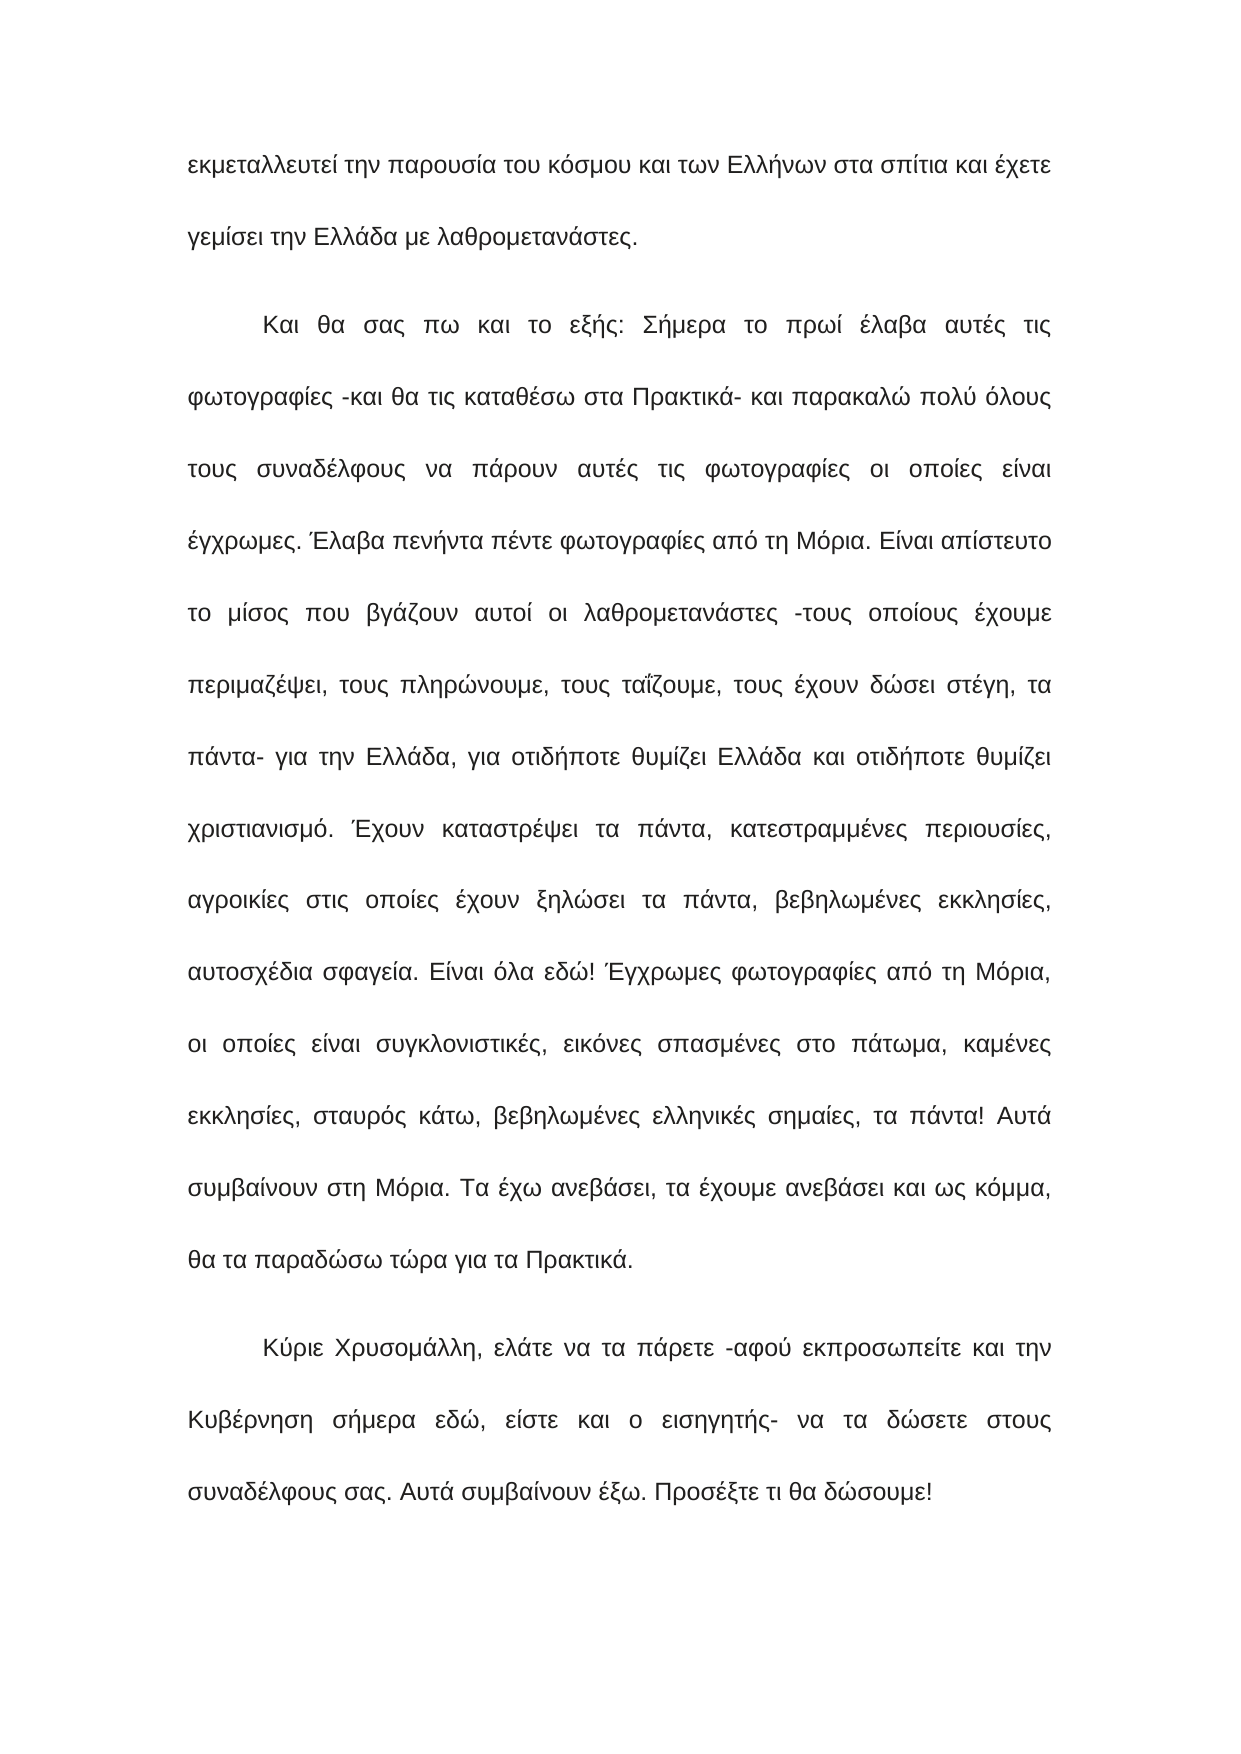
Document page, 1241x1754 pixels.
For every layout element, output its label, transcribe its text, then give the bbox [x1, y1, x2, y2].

text Και θα σας πω και το εξής: Σήμερα το πρωί έλαβα αυτές τις φωτογραφίες -και θα τις καταθέσω στα Πρακτικά- και παρακαλώ πολύ όλους τους συναδέλφους να πάρουν αυτές τις φωτογραφίες οι οποίες είναι έγχρωμες. Έλαβα πενήντα πέντε φωτογραφίες από τη Μόρια. Είναι απίστευτο το μίσος που βγάζουν αυτοί οι λαθρομετανάστες -τους οποίους έχουμε περιμαζέψει, τους πληρώνουμε, τους ταΐζουμε, τους έχουν δώσει στέγη, τα πάντα- για την Ελλάδα, για οτιδήποτε θυμίζει Ελλάδα και οτιδήποτε θυμίζει χριστιανισμό. Έχουν καταστρέψει τα πάντα, κατεστραμμένες περιουσίες, αγροικίες στις οποίες έχουν ξηλώσει τα πάντα, βεβηλωμένες εκκλησίες, αυτοσχέδια σφαγεία. Είναι όλα εδώ! Έγχρωμες φωτογραφίες από τη Μόρια, οι οποίες είναι συγκλονιστικές, εικόνες σπασμένες στο πάτωμα, καμένες εκκλησίες, σταυρός κάτω, βεβηλωμένες ελληνικές σημαίες, τα πάντα! Αυτά συμβαίνουν στη Μόρια. Τα έχω ανεβάσει, τα έχουμε ανεβάσει και ως κόμμα, θα τα παραδώσω τώρα για τα Πρακτικά. [187, 466, 1053, 608]
text Και θα σας πω και το εξής: Σήμερα το πρωί έλαβα αυτές τις φωτογραφίες -και θα τις καταθέσω στα Πρακτικά- και παρακαλώ πολύ όλους τους συναδέλφους να πάρουν αυτές τις φωτογραφίες οι οποίες είναι έγχρωμες. Έλαβα πενήντα πέντε φωτογραφίες από τη Μόρια. Είναι απίστευτο το μίσος που βγάζουν αυτοί οι λαθρομετανάστες -τους οποίους έχουμε περιμαζέψει, τους πληρώνουμε, τους ταΐζουμε, τους έχουν δώσει στέγη, τα πάντα- για την Ελλάδα, για οτιδήποτε θυμίζει Ελλάδα και οτιδήποτε θυμίζει χριστιανισμό. Έχουν καταστρέψει τα πάντα, κατεστραμμένες περιουσίες, αγροικίες στις οποίες έχουν ξηλώσει τα πάντα, βεβηλωμένες εκκλησίες, αυτοσχέδια σφαγεία. Είναι όλα εδώ! Έγχρωμες φωτογραφίες από τη Μόρια, οι οποίες είναι συγκλονιστικές, εικόνες σπασμένες στο πάτωμα, καμένες εκκλησίες, σταυρός κάτω, βεβηλωμένες ελληνικές σημαίες, τα πάντα! Αυτά συμβαίνουν στη Μόρια. Τα έχω ανεβάσει, τα έχουμε ανεβάσει και ως κόμμα, θα τα παραδώσω τώρα για τα Πρακτικά. [187, 610, 1053, 1273]
text Και θα σας πω και το εξής: Σήμερα το πρωί έλαβα αυτές τις φωτογραφίες -και θα τις καταθέσω στα Πρακτικά- και παρακαλώ πολύ όλους τους συναδέλφους να πάρουν αυτές τις φωτογραφίες οι οποίες είναι έγχρωμες. Έλαβα πενήντα πέντε φωτογραφίες από τη Μόρια. Είναι απίστευτο το μίσος που βγάζουν αυτοί οι λαθρομετανάστες -τους οποίους έχουμε περιμαζέψει, τους πληρώνουμε, τους ταΐζουμε, τους έχουν δώσει στέγη, τα πάντα- για την Ελλάδα, για οτιδήποτε θυμίζει Ελλάδα και οτιδήποτε θυμίζει χριστιανισμό. Έχουν καταστρέψει τα πάντα, κατεστραμμένες περιουσίες, αγροικίες στις οποίες έχουν ξηλώσει τα πάντα, βεβηλωμένες εκκλησίες, αυτοσχέδια σφαγεία. Είναι όλα εδώ! Έγχρωμες φωτογραφίες από τη Μόρια, οι οποίες είναι συγκλονιστικές, εικόνες σπασμένες στο πάτωμα, καμένες εκκλησίες, σταυρός κάτω, βεβηλωμένες ελληνικές σημαίες, τα πάντα! Αυτά συμβαίνουν στη Μόρια. Τα έχω ανεβάσει, τα έχουμε ανεβάσει και ως κόμμα, θα τα παραδώσω τώρα για τα Πρακτικά. [187, 310, 1053, 464]
text Κύριε Χρυσομάλλη, ελάτε να τα πάρετε -αφού εκπροσωπείτε και την Κυβέρνηση σήμερα εδώ, είστε και ο εισηγητής- να τα δώσετε στους συναδέλφους σας. Αυτά συμβαίνουν έξω. Προσέξτε τι θα δώσουμε! [187, 1333, 1053, 1506]
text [187, 150, 1053, 251]
